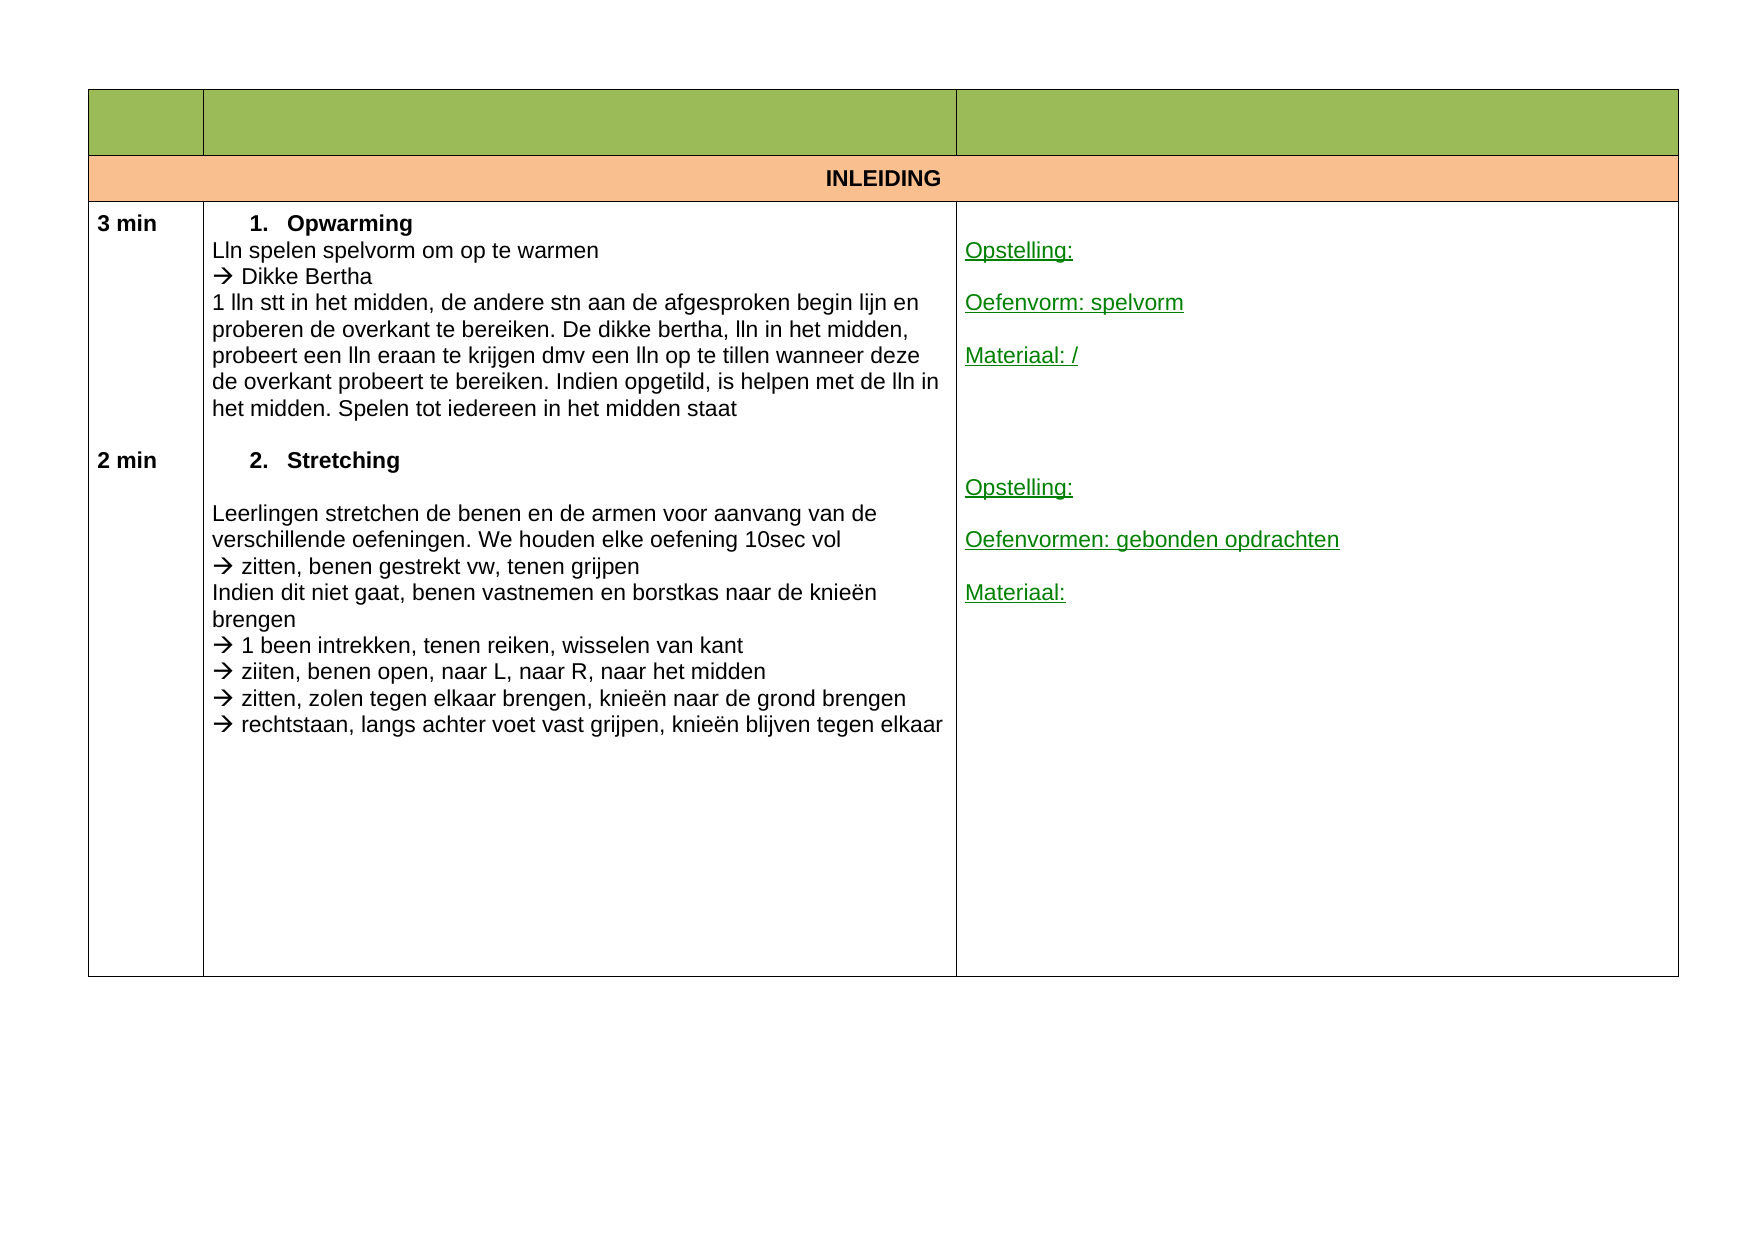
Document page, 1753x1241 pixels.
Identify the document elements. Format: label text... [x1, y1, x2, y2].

table_cell Opwarming Lln spelen spelvorm om op te warmen Dikke Bertha 1 lln stt in het midden, de andere stn aan de afgesproken begin lijn en proberen de overkant te bereiken. De dikke bertha, lln in het midden, probeert een lln eraan te krijgen dmv een lln op te tillen wanneer deze de overkant probeert te bereiken. Indien opgetild, is helpen met de lln in het midden. Spelen tot iedereen in het midden staat Stretching Leerlingen stretchen de benen en de armen voor aanvang van de verschillende oefeningen. We houden elke oefening 10sec vol zitten, benen gestrekt vw, tenen grijpen Indien dit niet gaat, benen vastnemen en borstkas naar de knieën brengen 1 been intrekken, tenen reiken, wisselen van kant ziiten, benen open, naar L, naar R, naar het midden zitten, zolen tegen elkaar brengen, knieën naar de grond brengen rechtstaan, langs achter voet vast grijpen, knieën blijven tegen elkaar [204, 202, 956, 976]
table_cell 3 min 2 min [89, 202, 203, 976]
table_cell Opstelling: Oefenvorm: spelvorm Materiaal: / Opstelling: Oefenvormen: gebonden opdrachten Materiaal: [957, 202, 1678, 976]
table_cell INLEIDING [89, 156, 1678, 201]
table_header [204, 90, 956, 155]
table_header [957, 90, 1678, 155]
table_header tijd [89, 90, 203, 155]
